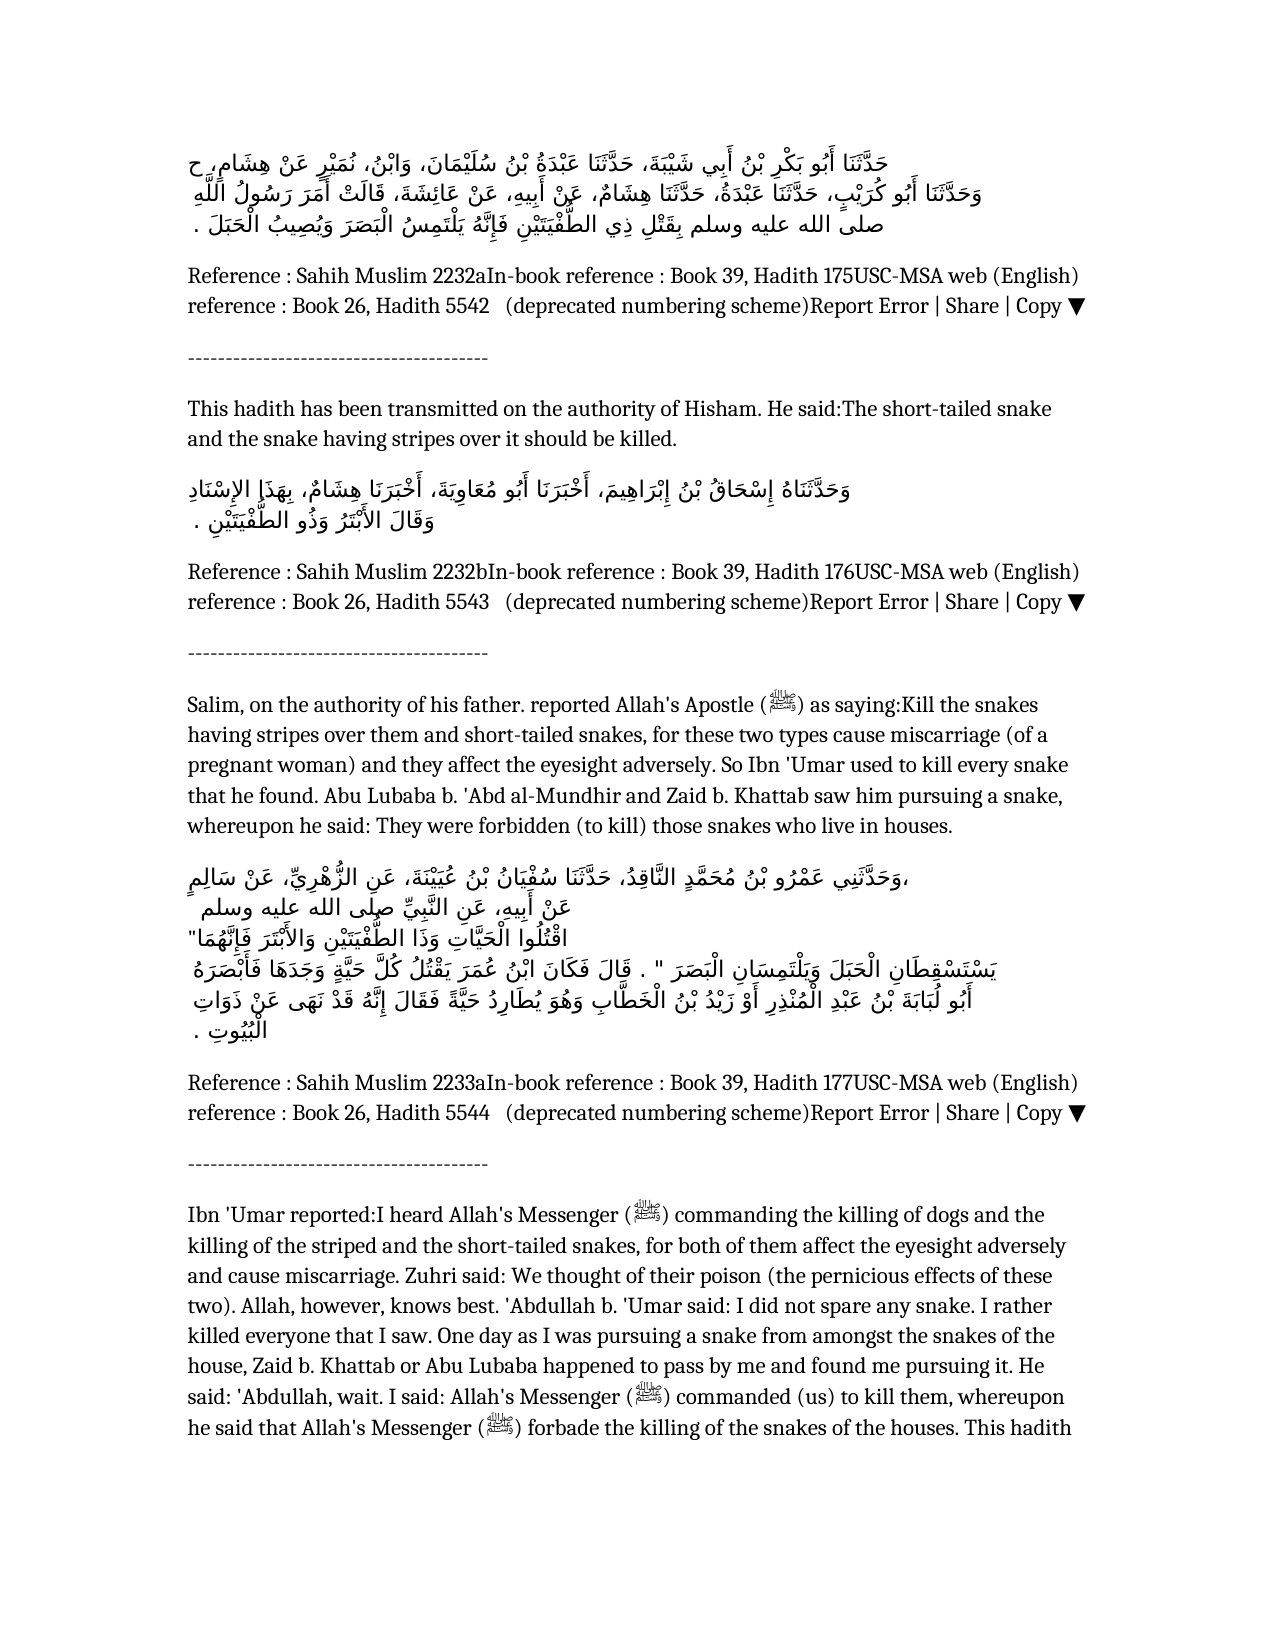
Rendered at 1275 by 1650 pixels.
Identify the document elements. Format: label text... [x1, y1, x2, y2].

text This hadith has been transmitted on the authority of Hisham. He said:The short-tailed snake and the snake having stripes over it should be killed. [187, 395, 1087, 452]
text ---------------------------------------- [187, 344, 1087, 371]
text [187, 1202, 1087, 1441]
text Salim, on the authority of his father. reported Allah's Apostle (ﷺ) as saying:Kill the snakes having stripes over them and short-tailed snakes, for these two types cause miscarriage (of a pregnant woman) and they affect the eyesight adversely. So Ibn 'Umar used to kill every snake that he found. Abu Lubaba b. 'Abd al-Mundhir and Zaid b. Khattab saw him pursuing a snake, whereupon he said: They were forbidden (to kill) those snakes who live in houses. [187, 691, 1087, 839]
text Reference : Sahih Muslim 2232bIn-book reference : Book 39, Hadith 176USC-MSA web (English) reference : Book 26, Hadith 5543 (deprecated numbering scheme)Report Error | Share | Copy ▼ [187, 559, 1087, 616]
text وَحَدَّثَنَاهُ إِسْحَاقُ بْنُ إِبْرَاهِيمَ، أَخْبَرَنَا أَبُو مُعَاوِيَةَ، أَخْبَرَنَا هِشَامٌ، بِهَذَا الإِسْنَادِ وَقَالَ الأَبْتَرُ وَذُو الطُّفْيَتَيْنِ ‏.‏ [187, 477, 1087, 534]
text حَدَّثَنَا أَبُو بَكْرِ بْنُ أَبِي شَيْبَةَ، حَدَّثَنَا عَبْدَةُ بْنُ سُلَيْمَانَ، وَابْنُ، نُمَيْرٍ عَنْ هِشَامٍ، ح وَحَدَّثَنَا أَبُو كُرَيْبٍ، حَدَّثَنَا عَبْدَةُ، حَدَّثَنَا هِشَامٌ، عَنْ أَبِيهِ، عَنْ عَائِشَةَ، قَالَتْ أَمَرَ رَسُولُ اللَّهِ صلى الله عليه وسلم بِقَتْلِ ذِي الطُّفْيَتَيْنِ فَإِنَّهُ يَلْتَمِسُ الْبَصَرَ وَيُصِيبُ الْحَبَلَ ‏.‏ [187, 150, 1087, 238]
text ---------------------------------------- [187, 640, 1087, 667]
text Reference : Sahih Muslim 2233aIn-book reference : Book 39, Hadith 177USC-MSA web (English) reference : Book 26, Hadith 5544 (deprecated numbering scheme)Report Error | Share | Copy ▼ [187, 1069, 1087, 1126]
text Reference : Sahih Muslim 2232aIn-book reference : Book 39, Hadith 175USC-MSA web (English) reference : Book 26, Hadith 5542 (deprecated numbering scheme)Report Error | Share | Copy ▼ [187, 263, 1087, 320]
text ---------------------------------------- [187, 1151, 1087, 1177]
text وَحَدَّثَنِي عَمْرُو بْنُ مُحَمَّدٍ النَّاقِدُ، حَدَّثَنَا سُفْيَانُ بْنُ عُيَيْنَةَ، عَنِ الزُّهْرِيِّ، عَنْ سَالِمٍ، عَنْ أَبِيهِ، عَنِ النَّبِيِّ صلى الله عليه وسلم ‏ "‏ اقْتُلُوا الْحَيَّاتِ وَذَا الطُّفْيَتَيْنِ وَالأَبْتَرَ فَإِنَّهُمَا يَسْتَسْقِطَانِ الْحَبَلَ وَيَلْتَمِسَانِ الْبَصَرَ ‏"‏ ‏.‏ قَالَ فَكَانَ ابْنُ عُمَرَ يَقْتُلُ كُلَّ حَيَّةٍ وَجَدَهَا فَأَبْصَرَهُ أَبُو لُبَابَةَ بْنُ عَبْدِ الْمُنْذِرِ أَوْ زَيْدُ بْنُ الْخَطَّابِ وَهُوَ يُطَارِدُ حَيَّةً فَقَالَ إِنَّهُ قَدْ نَهَى عَنْ ذَوَاتِ الْبُيُوتِ ‏.‏ [187, 864, 1087, 1044]
